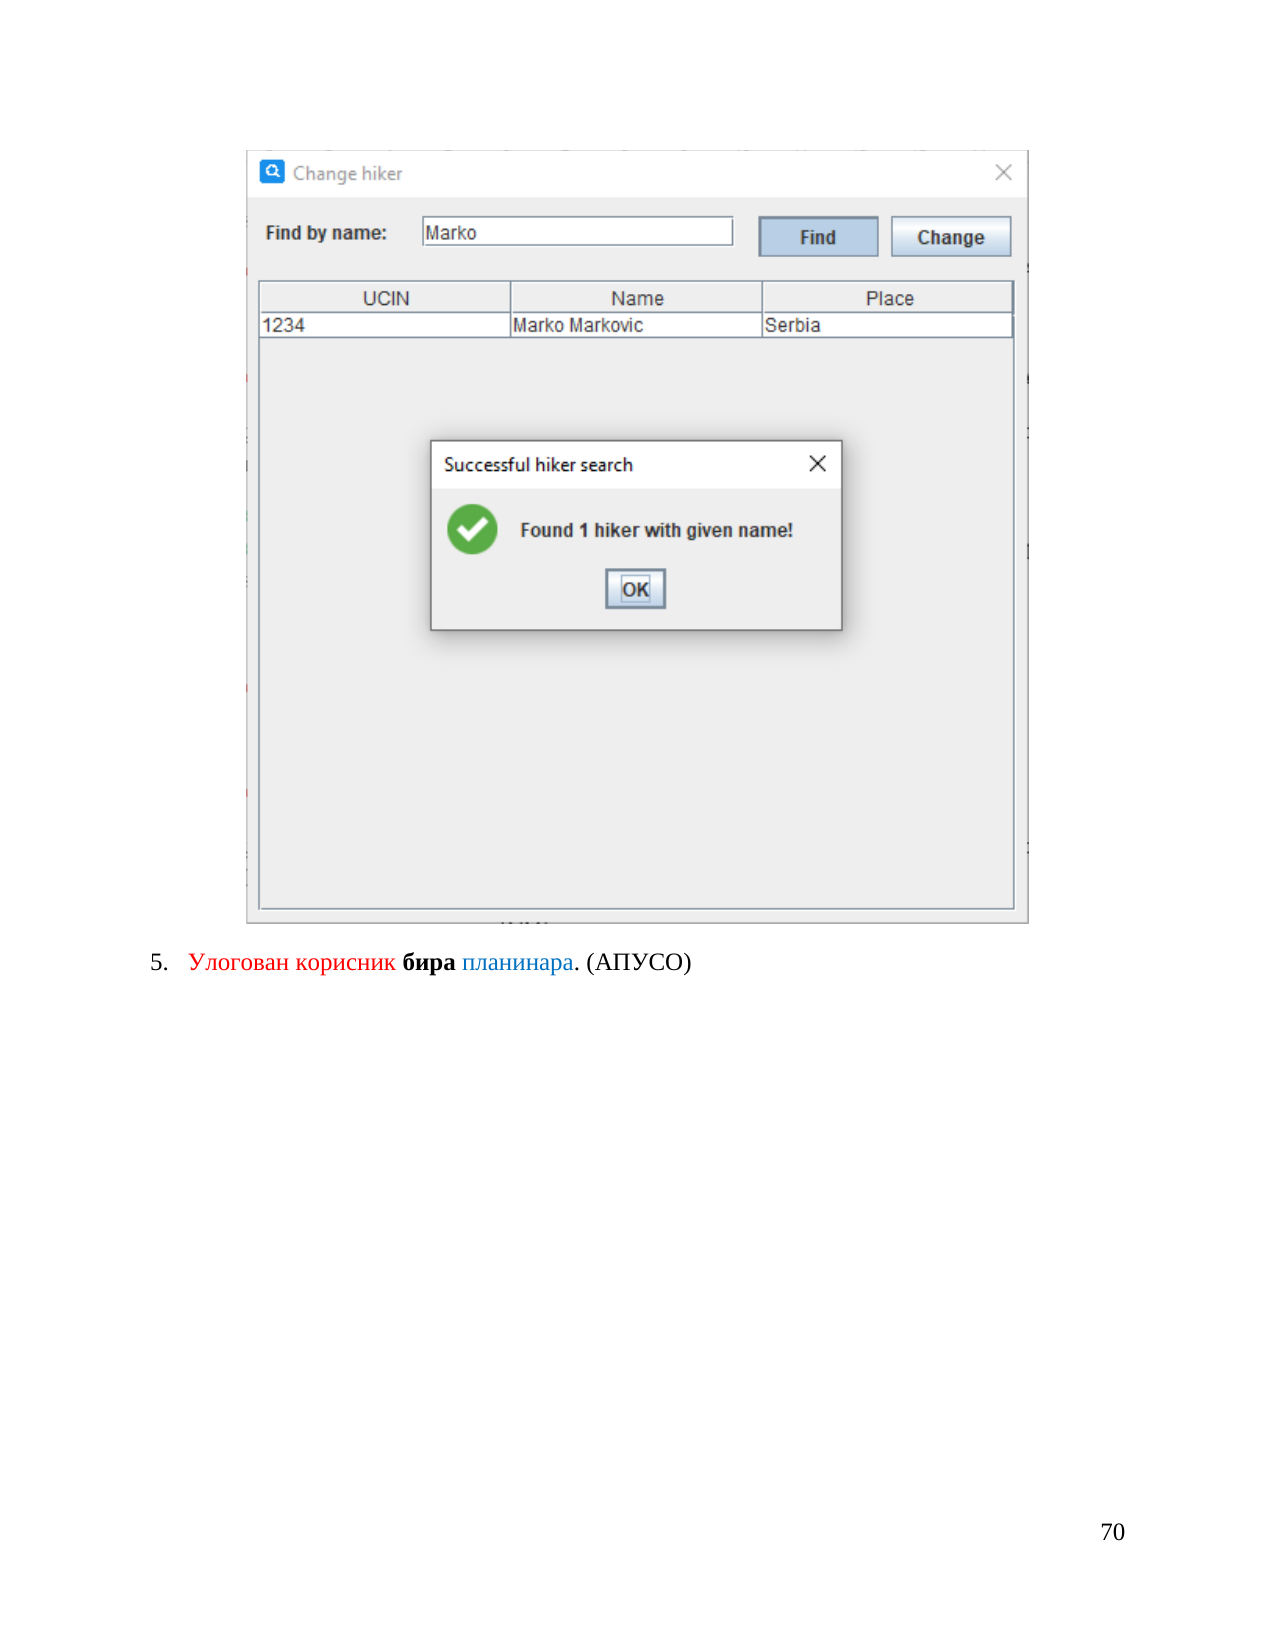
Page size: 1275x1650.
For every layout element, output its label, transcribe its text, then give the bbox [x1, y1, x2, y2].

list Улогован корисник бира планинара. (АПУСО) [150, 947, 1125, 975]
picture [246, 150, 1029, 924]
